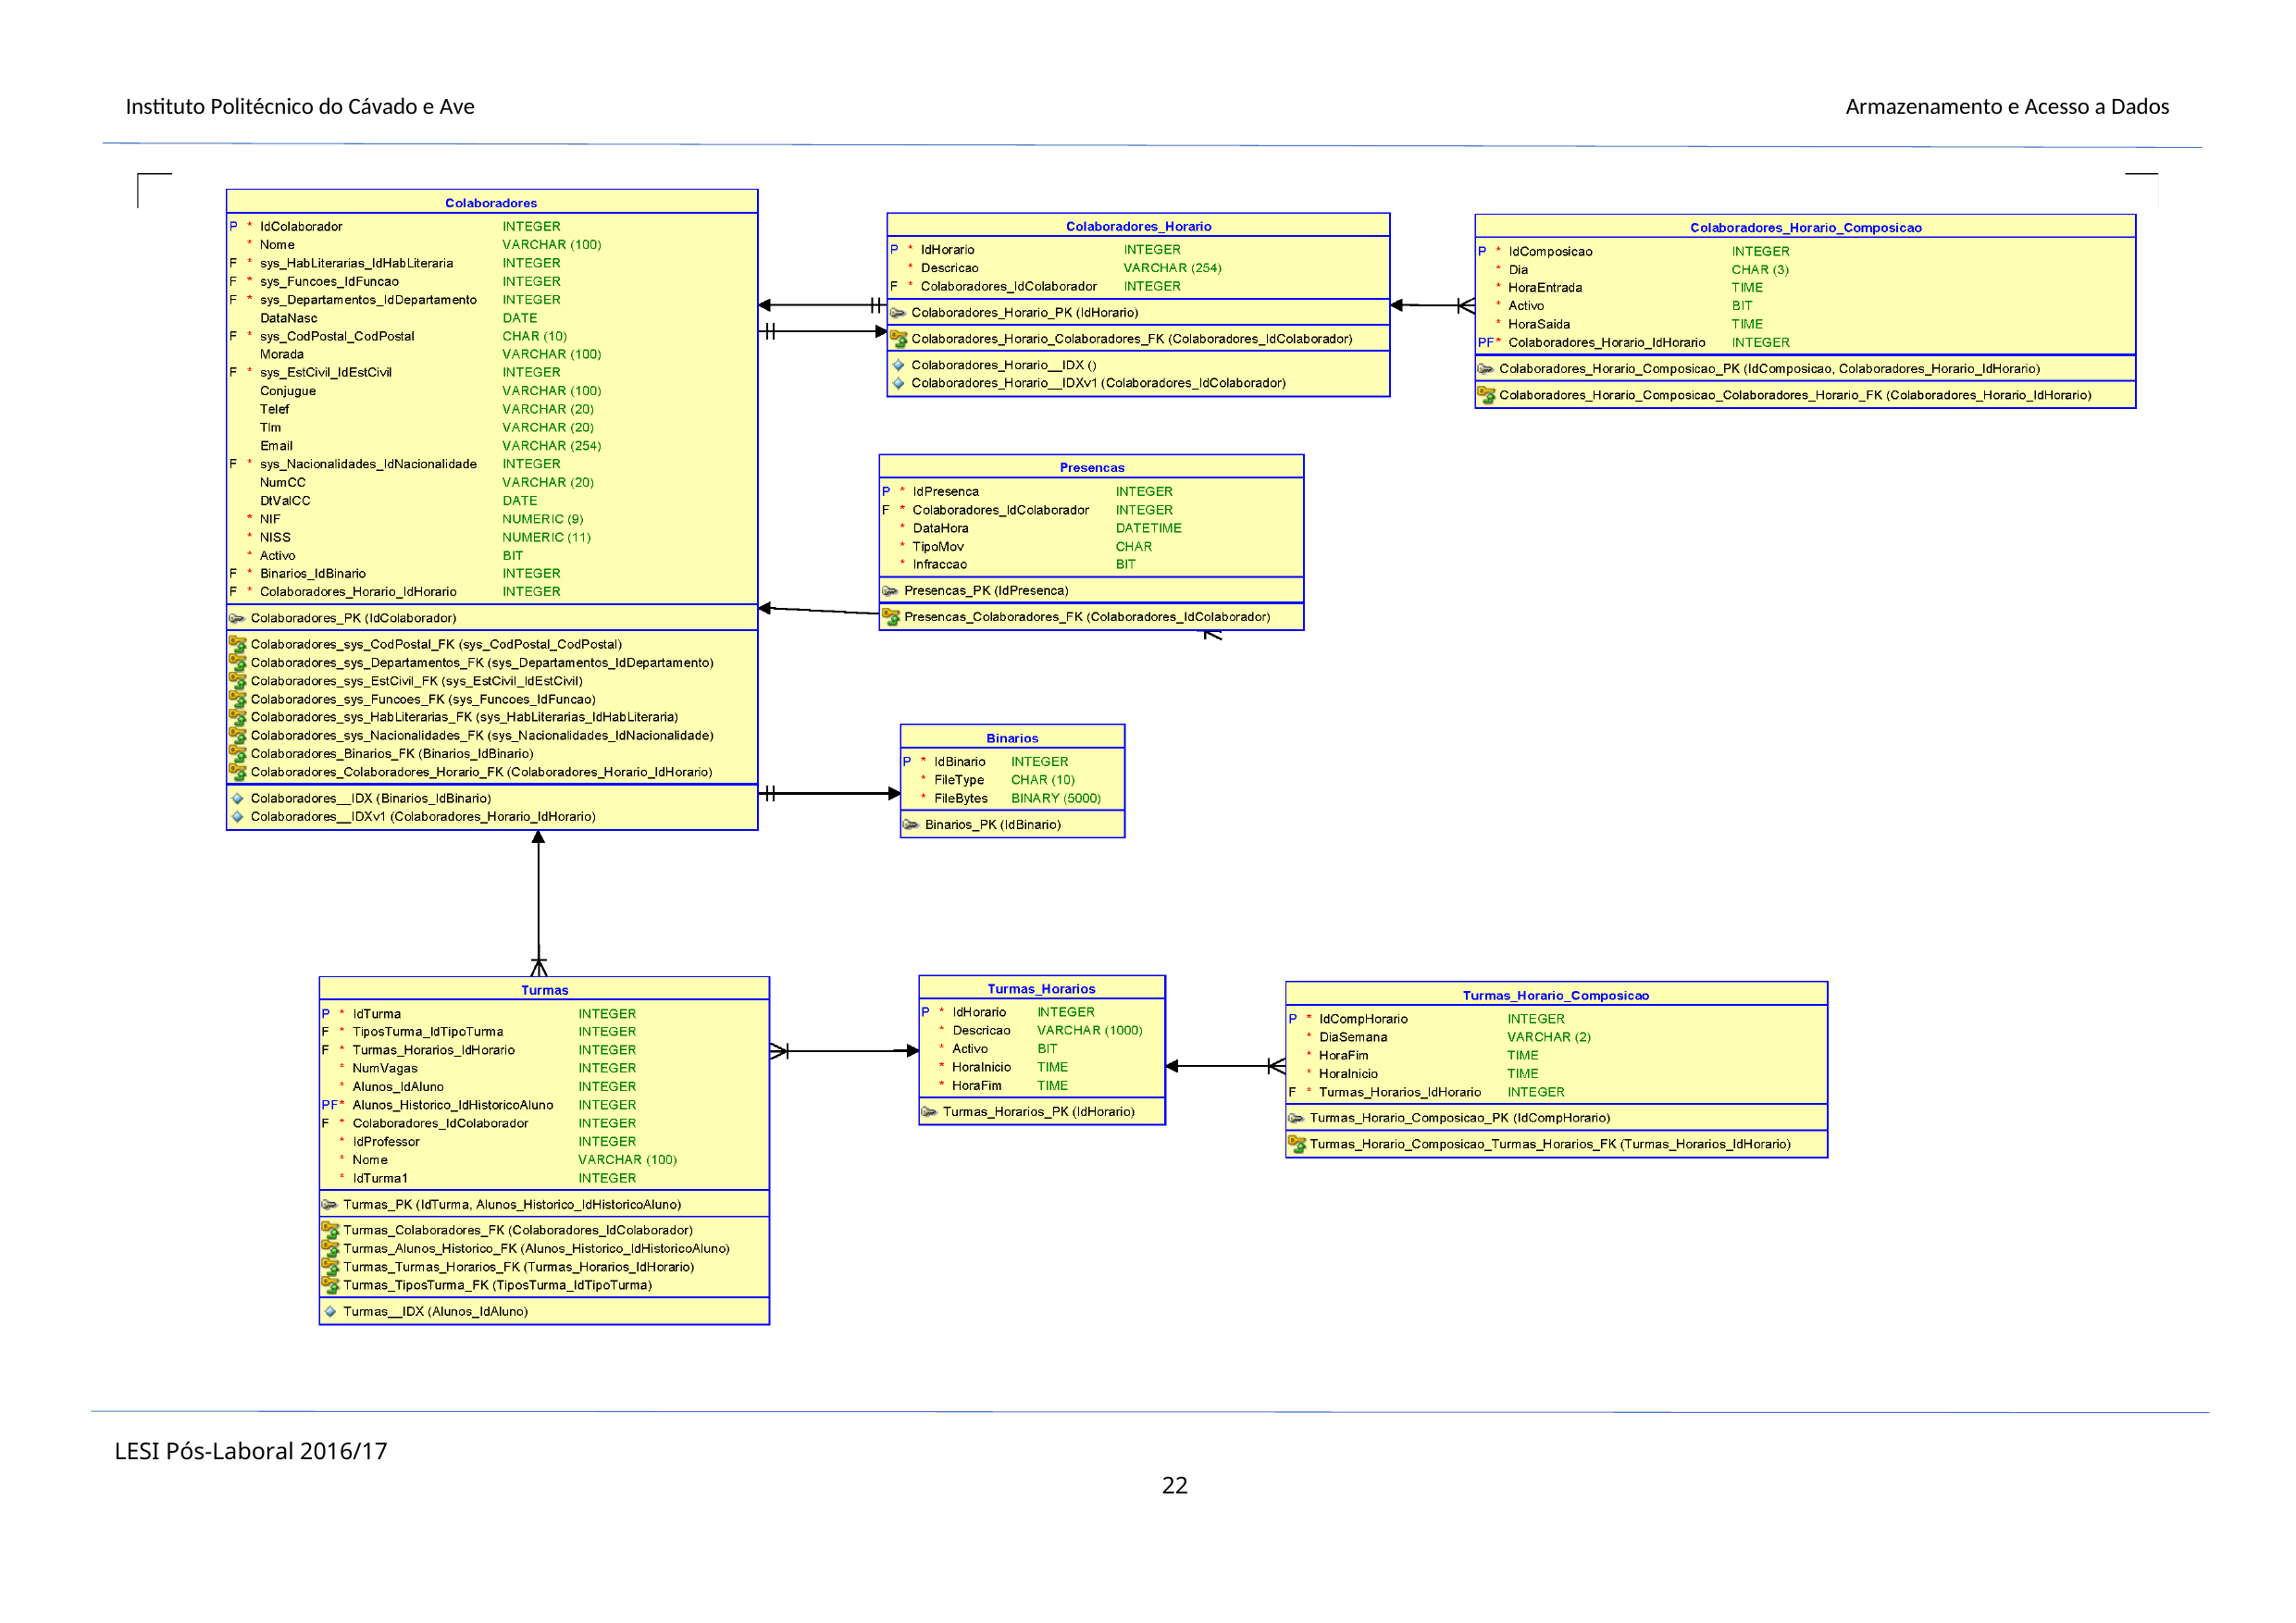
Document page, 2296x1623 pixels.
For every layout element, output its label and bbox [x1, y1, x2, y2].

picture [137, 173, 2159, 1344]
